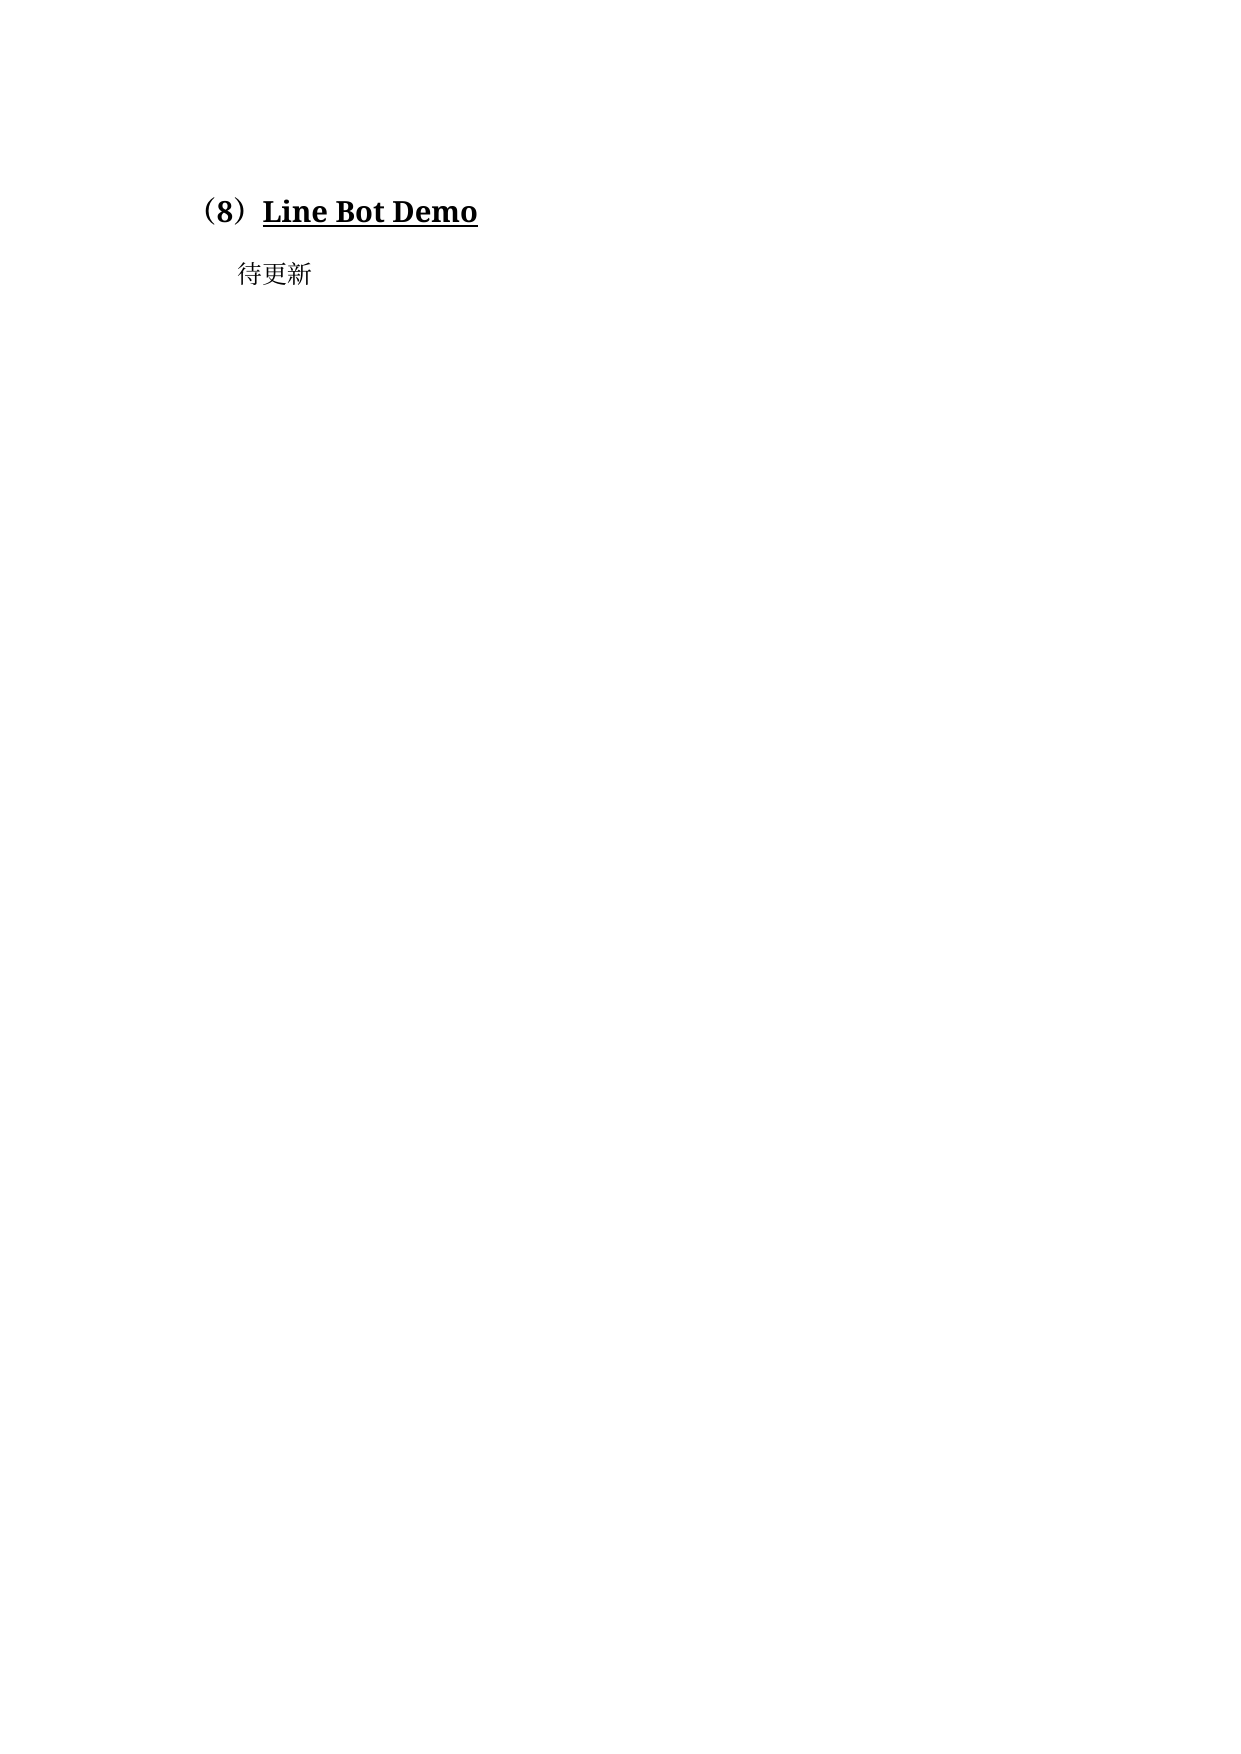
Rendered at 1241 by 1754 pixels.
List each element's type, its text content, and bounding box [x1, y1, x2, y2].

text 待更新 [237, 252, 1053, 294]
list Line Bot Demo [187, 169, 1053, 252]
